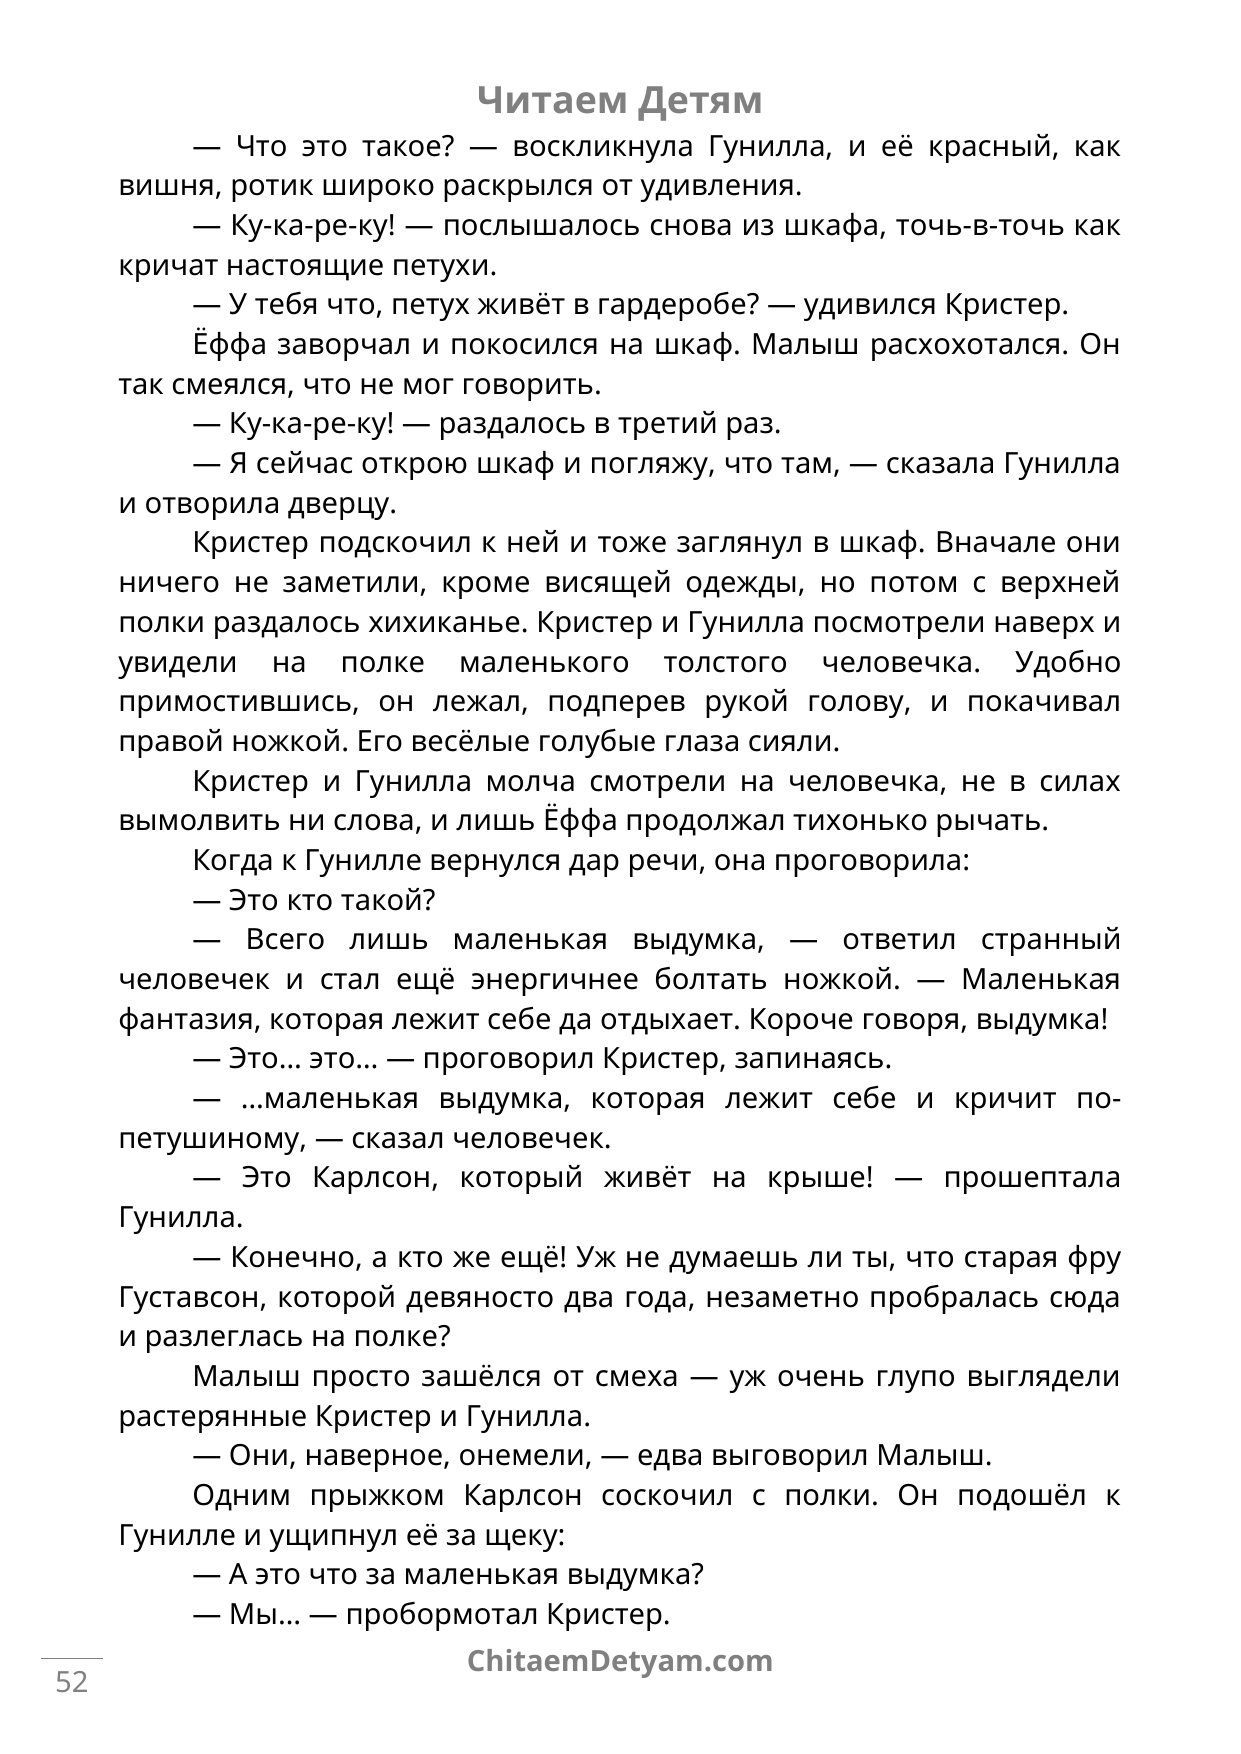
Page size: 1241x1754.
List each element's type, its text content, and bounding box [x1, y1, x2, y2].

text Одним прыжком Карлсон соскочил с полки. Он подошёл к Гунилле и ущипнул её за щеку: [118, 1474, 1122, 1554]
text — Это кто такой? [118, 879, 1122, 919]
text — Всего лишь маленькая выдумка, — ответил странный человечек и стал ещё энергичнее болтать ножкой. — Маленькая фантазия, которая лежит себе да отдыхает. Короче говоря, выдумка! [118, 919, 1122, 1038]
text — Мы… — пробормотал Кристер. [118, 1593, 1122, 1633]
text Ёффа заворчал и покосился на шкаф. Малыш расхохотался. Он так смеялся, что не мог говорить. [118, 323, 1122, 403]
text — У тебя что, петух живёт в гардеробе? — удивился Кристер. [118, 284, 1122, 323]
text Кристер и Гунилла молча смотрели на человечка, не в силах вымолвить ни слова, и лишь Ёффа продолжал тихонько рычать. [118, 760, 1122, 839]
text Малыш просто зашёлся от смеха — уж очень глупо выглядели растерянные Кристер и Гунилла. [118, 1355, 1122, 1434]
text — …маленькая выдумка, которая лежит себе и кричит по-петушиному, — сказал человечек. [118, 1077, 1122, 1157]
text — Ку-ка-ре-ку! — послышалось снова из шкафа, точь-в-точь как кричат настоящие петухи. [118, 204, 1122, 284]
text — Ку-ка-ре-ку! — раздалось в третий раз. [118, 403, 1122, 442]
text Кристер подскочил к ней и тоже заглянул в шкаф. Вначале они ничего не заметили, кроме висящей одежды, но потом с верхней полки раздалось хихиканье. Кристер и Гунилла посмотрели наверх и увидели на полке маленького толстого человечка. Удобно примостившись, он лежал, подперев рукой голову, и покачивал правой ножкой. Его весёлые голубые глаза сияли. [118, 522, 1122, 760]
text — Я сейчас открою шкаф и погляжу, что там, — сказала Гунилла и отворила дверцу. [118, 442, 1122, 522]
text — Это Карлсон, который живёт на крыше! — прошептала Гунилла. [118, 1157, 1122, 1236]
text — Это… это… — проговорил Кристер, запинаясь. [118, 1038, 1122, 1077]
text — А это что за маленькая выдумка? [118, 1554, 1122, 1593]
text — Что это такое? — воскликнула Гунилла, и её красный, как вишня, ротик широко раскрылся от удивления. [118, 125, 1122, 204]
text — Конечно, а кто же ещё! Уж не думаешь ли ты, что старая фру Густавсон, которой девяносто два года, незаметно пробралась сюда и разлеглась на полке? [118, 1236, 1122, 1355]
text — Они, наверное, онемели, — едва выговорил Малыш. [118, 1434, 1122, 1474]
text Когда к Гунилле вернулся дар речи, она проговорила: [118, 839, 1122, 879]
